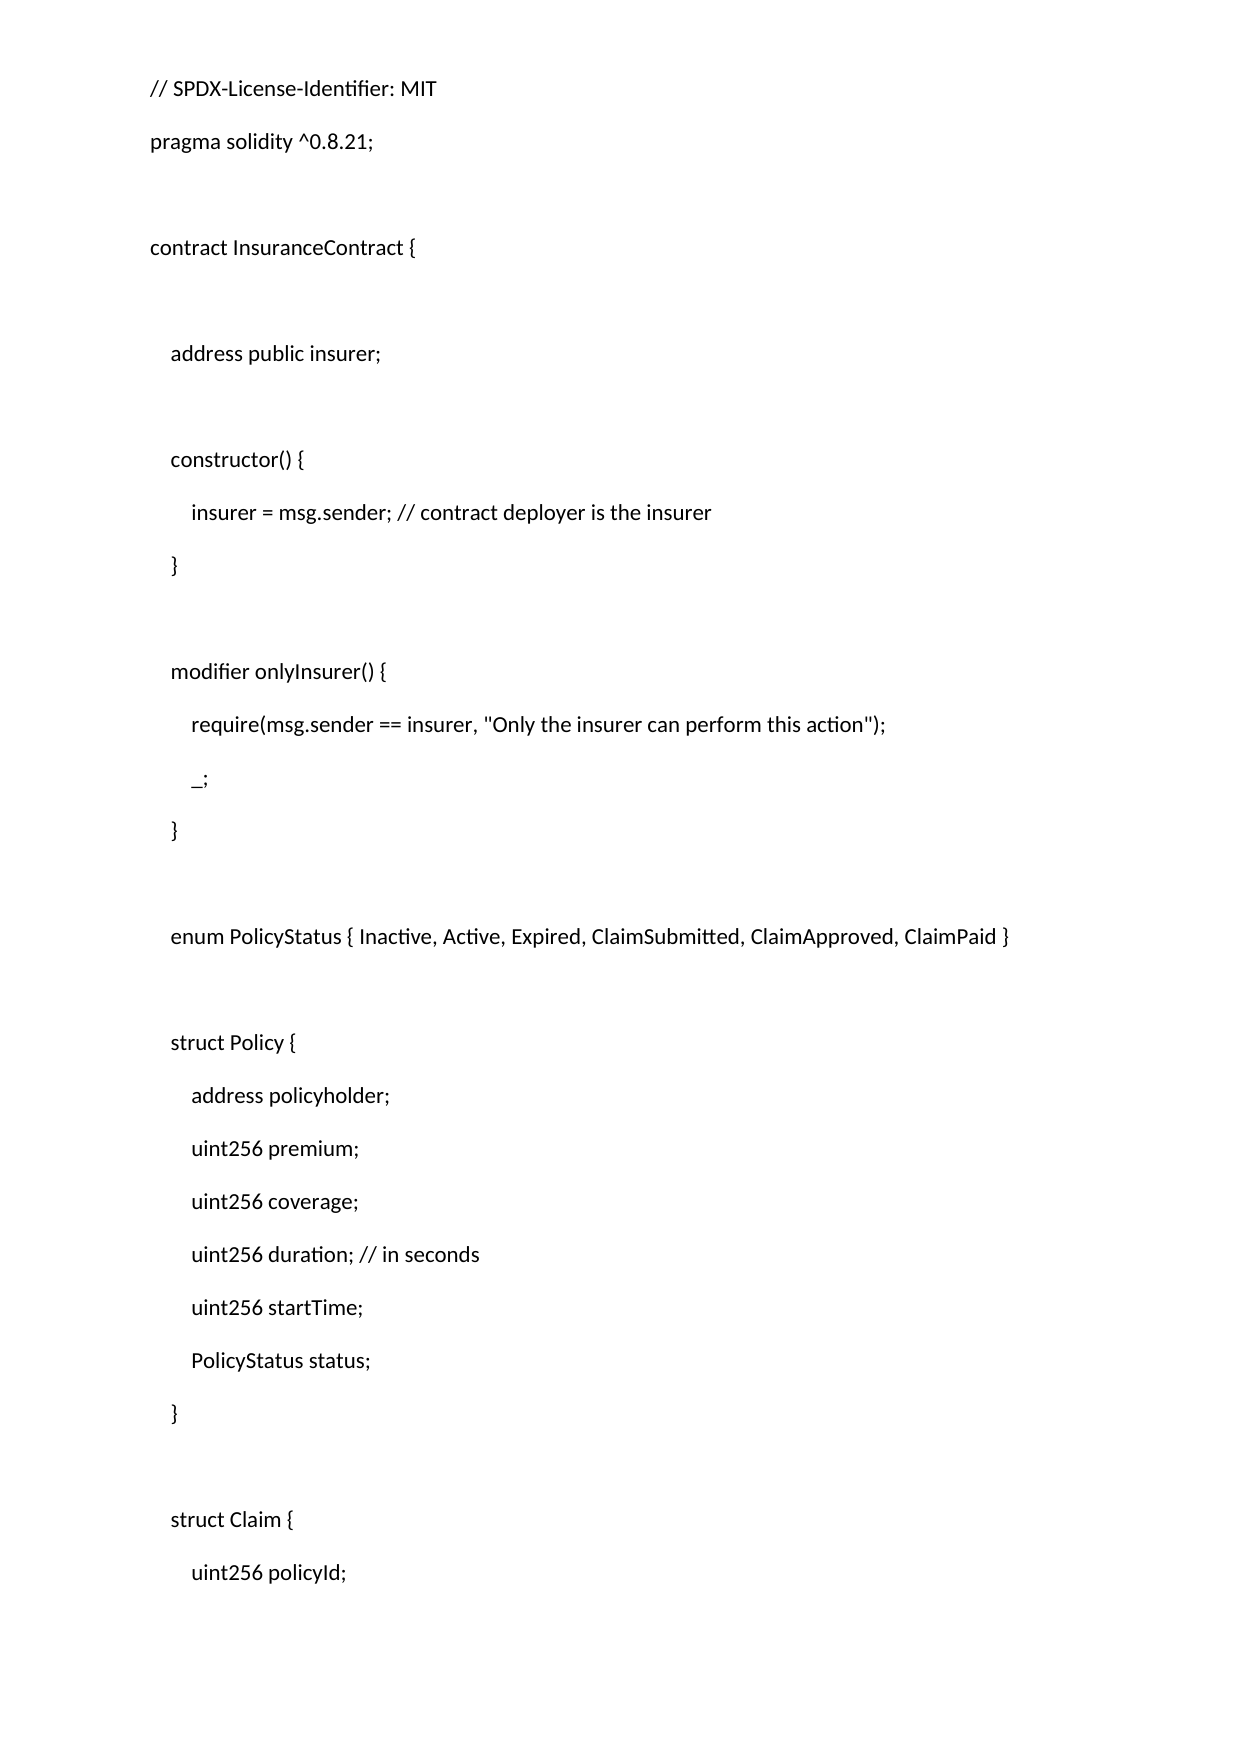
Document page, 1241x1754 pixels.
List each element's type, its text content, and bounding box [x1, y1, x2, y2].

text enum PolicyStatus { Inactive, Active, Expired, ClaimSubmitted, ClaimApproved, ClaimPaid } [150, 922, 1090, 950]
text } [150, 551, 1090, 579]
text uint256 startTime; [150, 1293, 1090, 1321]
text // SPDX-License-Identifier: MIT [150, 74, 1090, 102]
text struct Policy { [150, 1028, 1090, 1056]
text insurer = msg.sender; // contract deployer is the insurer [150, 498, 1090, 526]
text require(msg.sender == insurer, "Only the insurer can perform this action"); [150, 710, 1090, 738]
text uint256 policyId; [150, 1558, 1090, 1586]
text modifier onlyInsurer() { [150, 657, 1090, 685]
text uint256 coverage; [150, 1187, 1090, 1215]
text _; [150, 763, 1090, 791]
text struct Claim { [150, 1505, 1090, 1533]
text constructor() { [150, 445, 1090, 473]
text uint256 duration; // in seconds [150, 1240, 1090, 1268]
text uint256 premium; [150, 1134, 1090, 1162]
text address policyholder; [150, 1081, 1090, 1109]
text PolicyStatus status; [150, 1346, 1090, 1374]
text } [150, 1399, 1090, 1427]
text address public insurer; [150, 339, 1090, 367]
text contract InsuranceContract { [150, 233, 1090, 261]
text pragma solidity ^0.8.21; [150, 127, 1090, 155]
text } [150, 816, 1090, 844]
